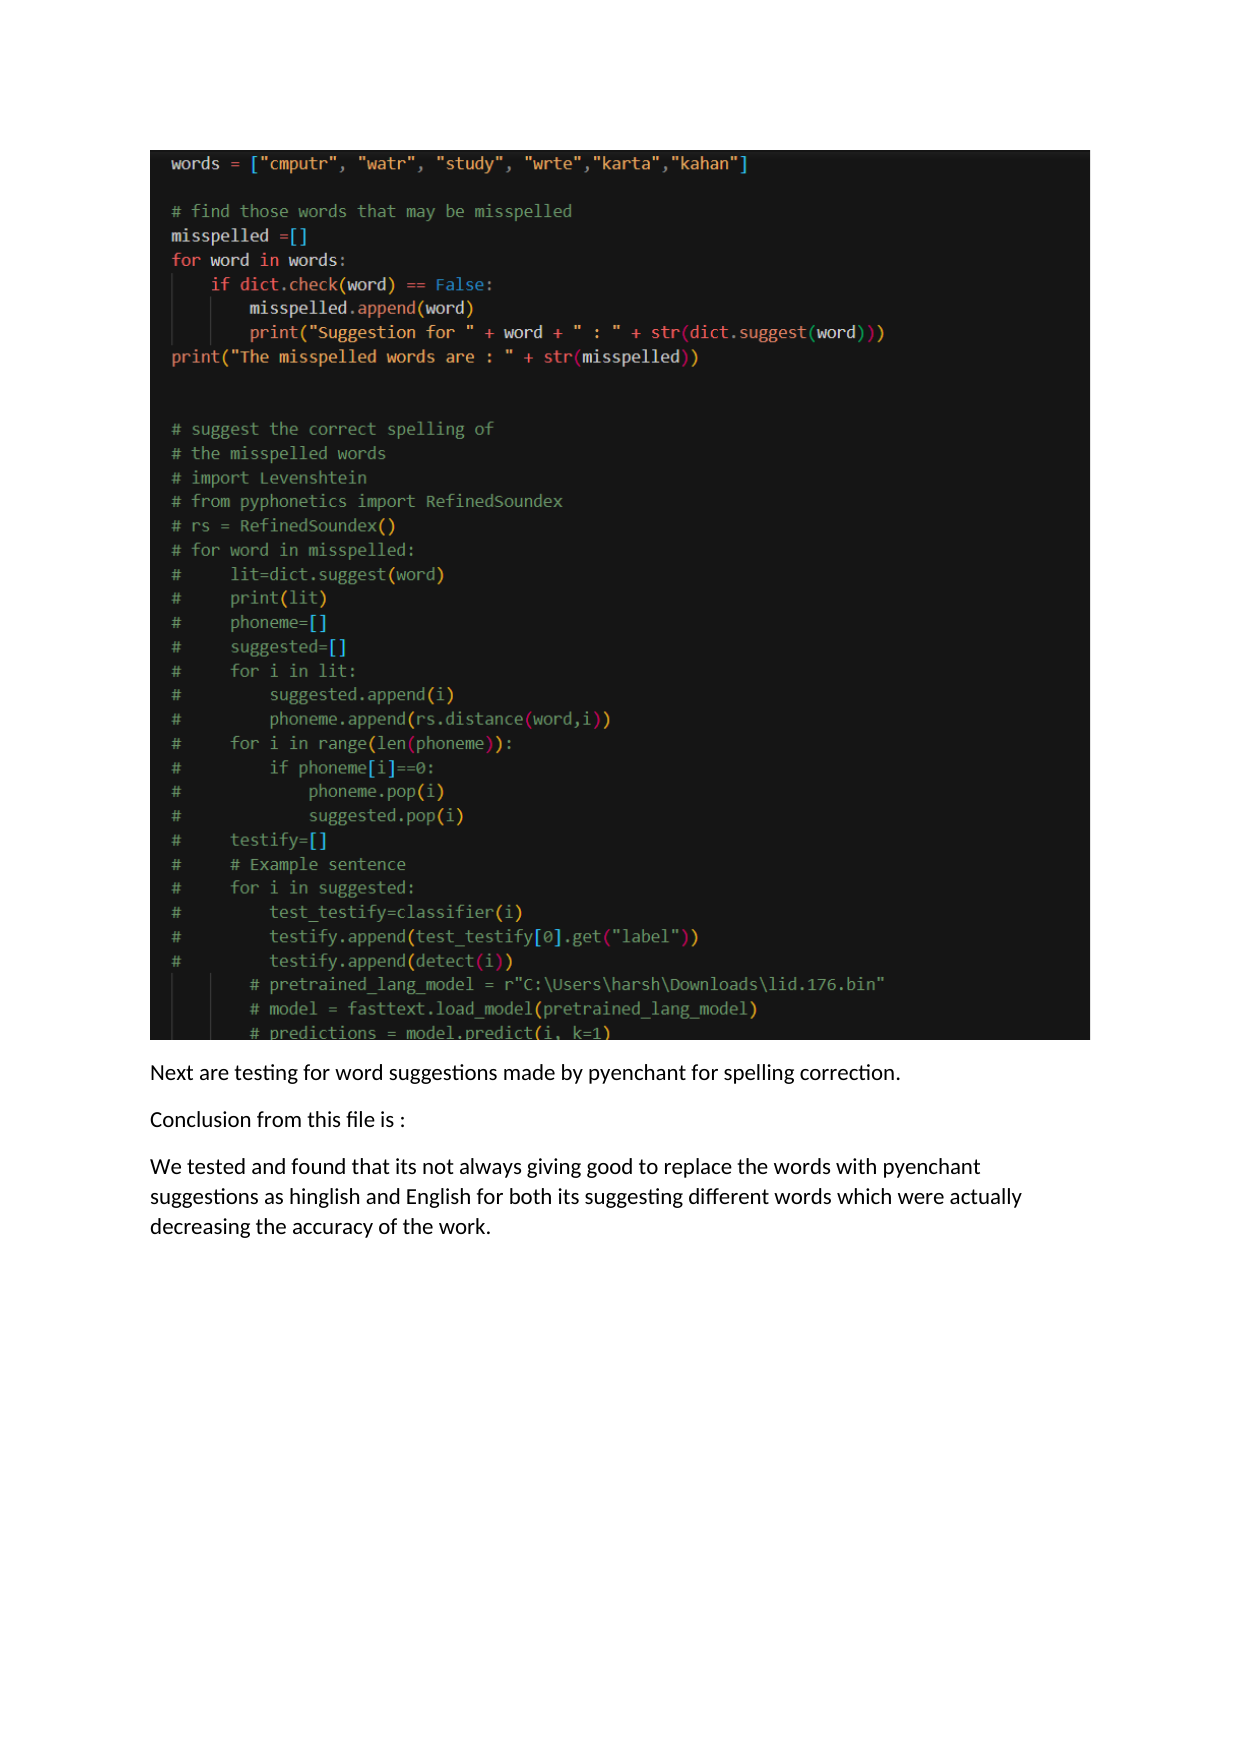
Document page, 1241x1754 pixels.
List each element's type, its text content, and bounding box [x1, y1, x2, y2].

text Conclusion from this file is : [150, 1105, 1090, 1133]
picture [150, 150, 1091, 1040]
text Next are testing for word suggestions made by pyenchant for spelling correction. [150, 1058, 1090, 1086]
text We tested and found that its not always giving good to replace the words with pyenchant suggestions as hinglish and English for both its suggesting different words which were actually decreasing the accuracy of the work. [150, 1152, 1090, 1241]
